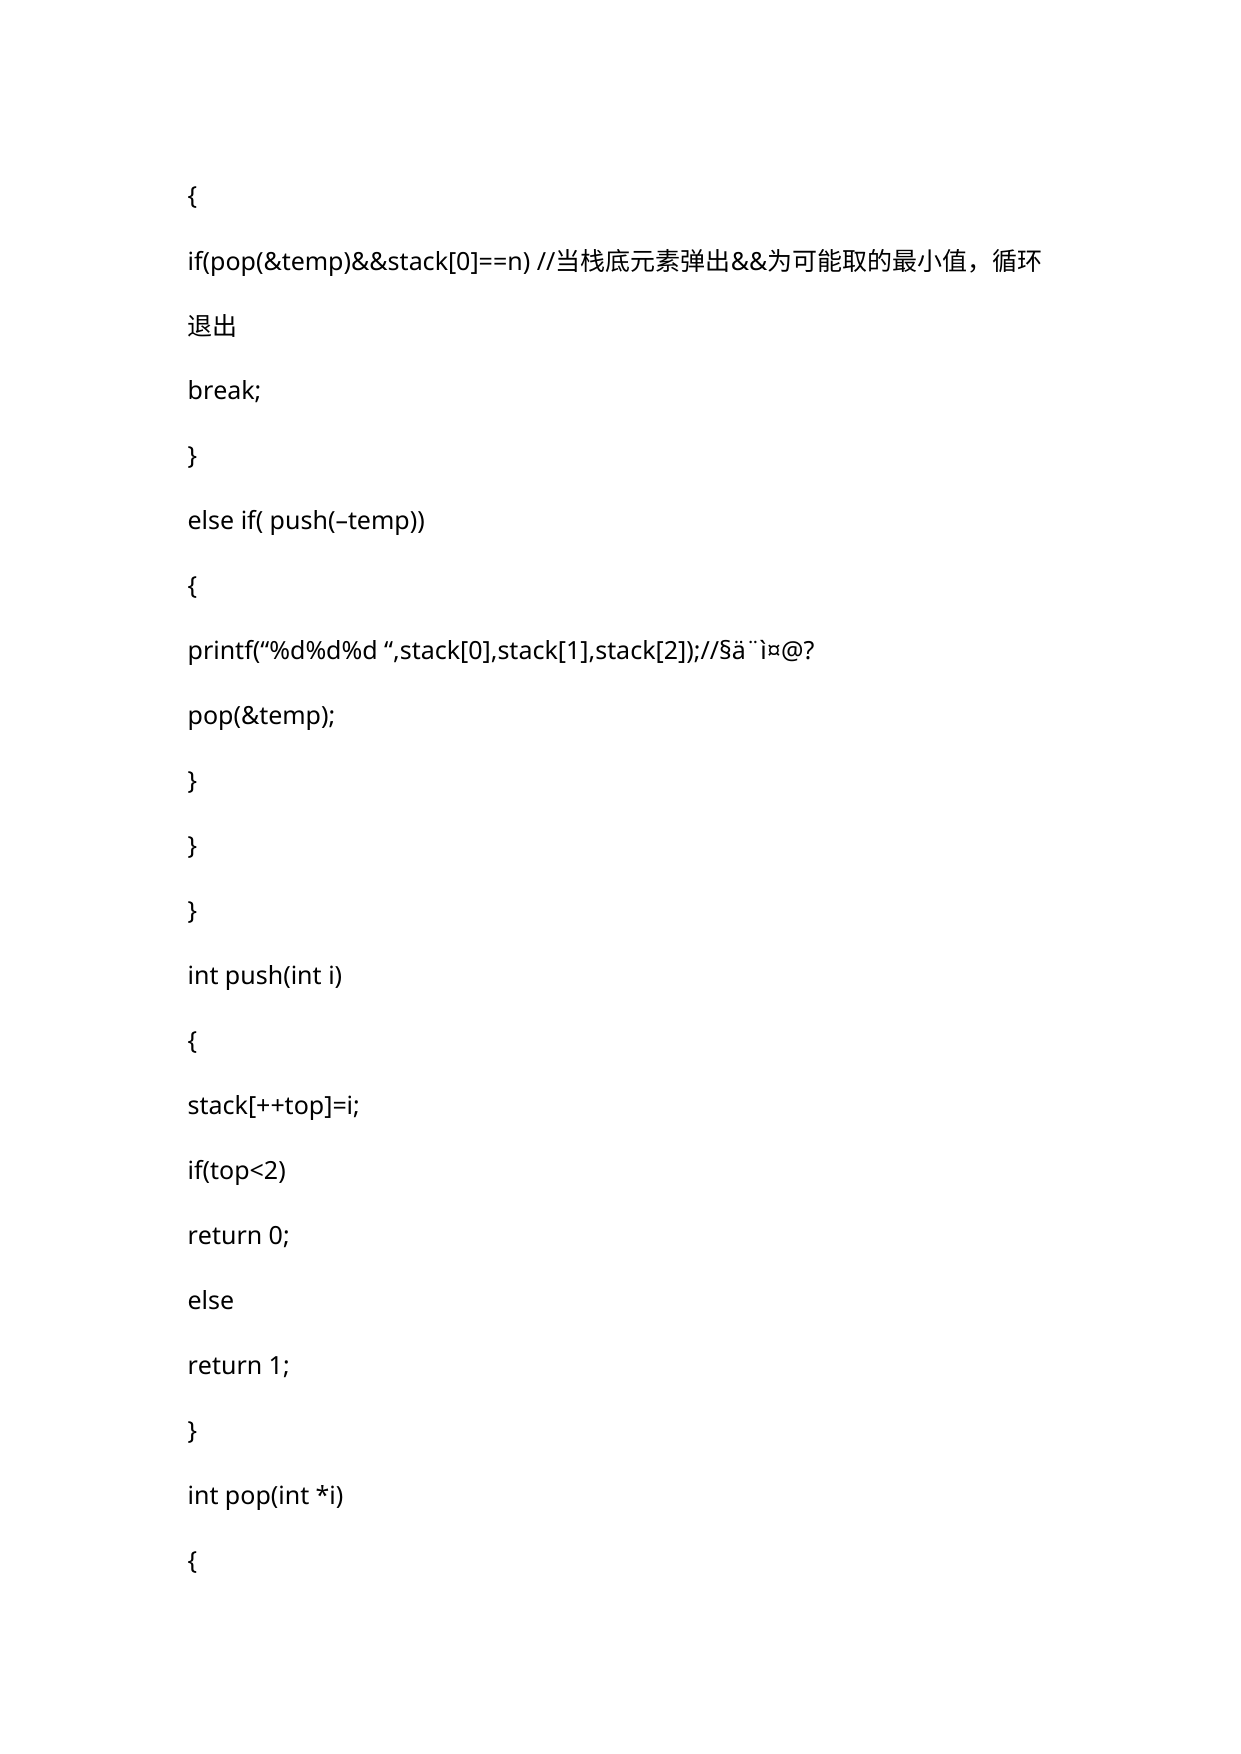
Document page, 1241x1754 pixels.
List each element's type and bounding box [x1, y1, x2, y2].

text [187, 162, 1053, 1592]
